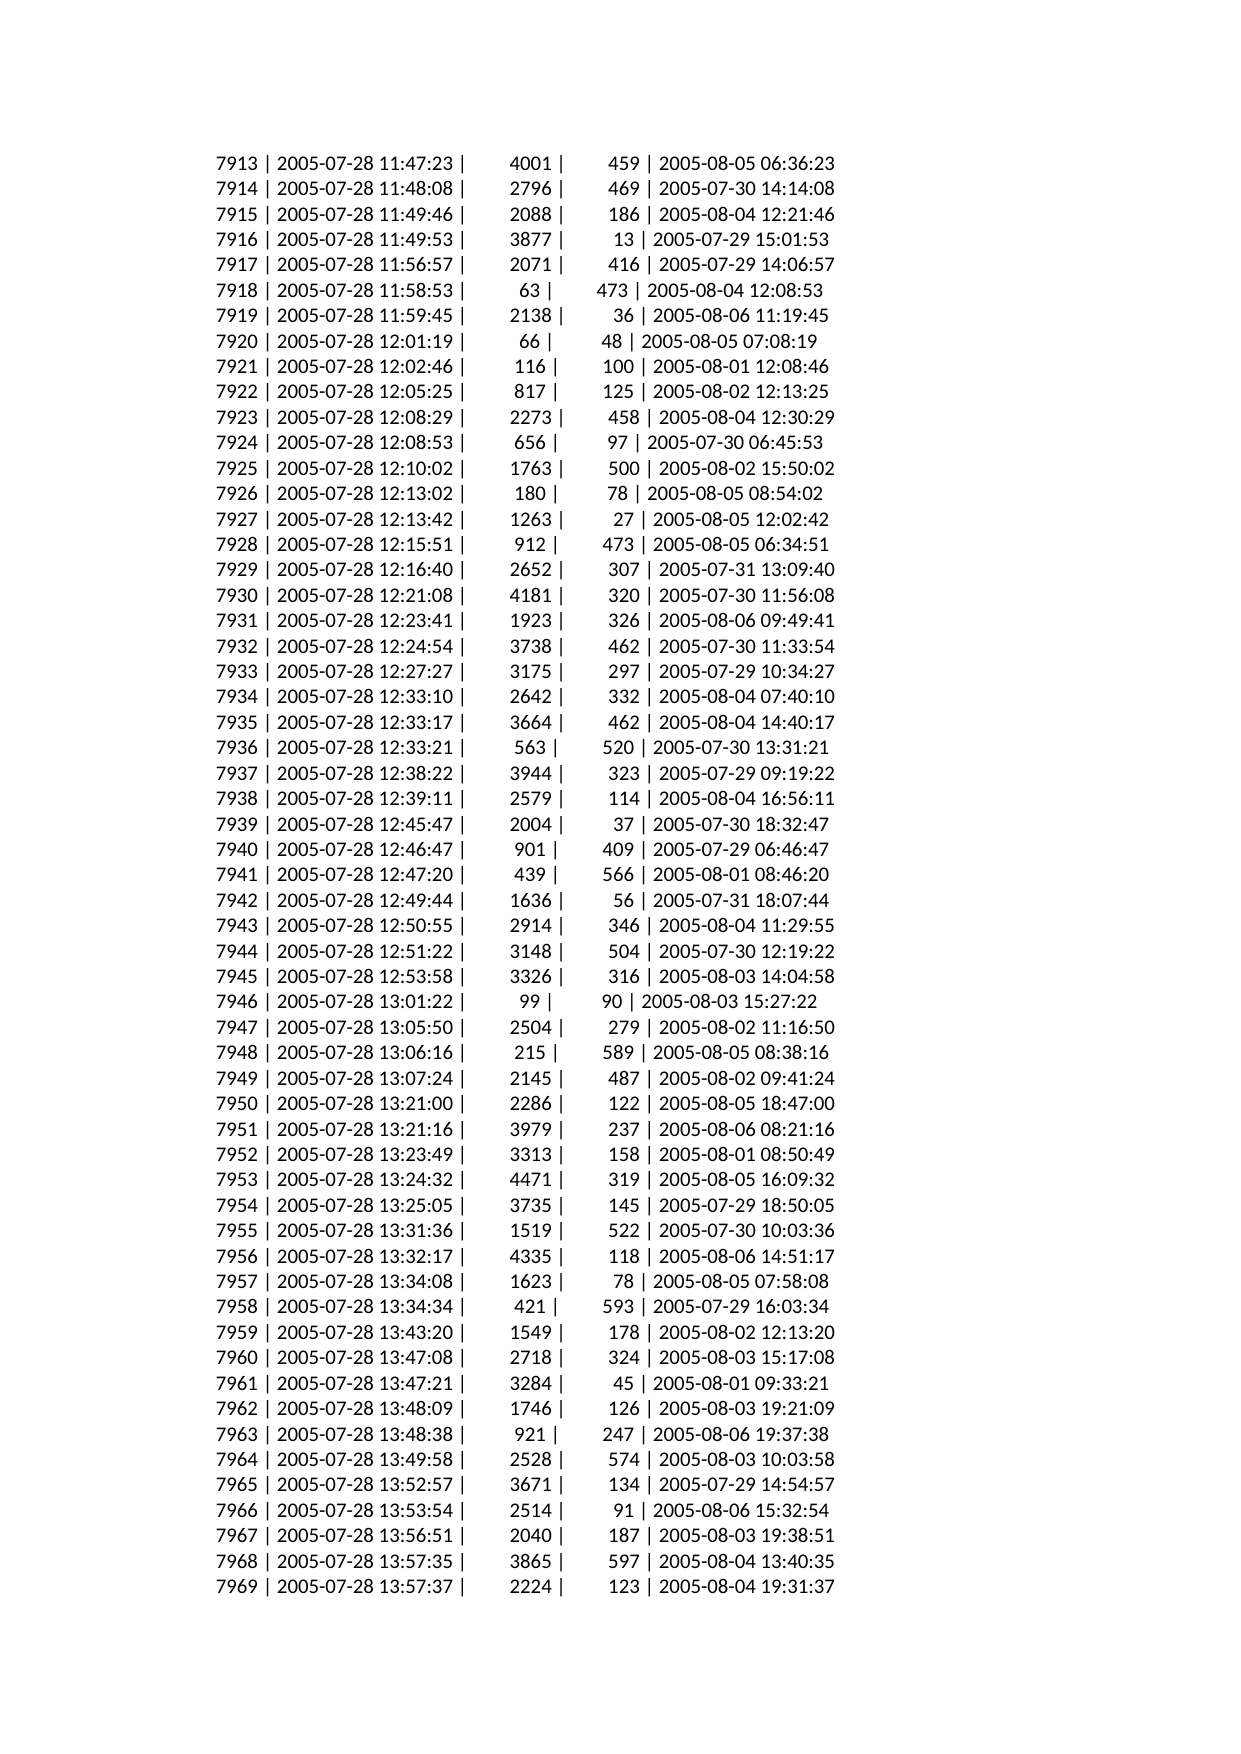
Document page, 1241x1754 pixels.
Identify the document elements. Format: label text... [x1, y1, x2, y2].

text 7957 | 2005-07-28 13:34:08 | 1623 | 78 | 2005-08-05 07:58:08 [187, 1268, 1053, 1294]
text 7940 | 2005-07-28 12:46:47 | 901 | 409 | 2005-07-29 06:46:47 [187, 836, 1053, 862]
text 7922 | 2005-07-28 12:05:25 | 817 | 125 | 2005-08-02 12:13:25 [187, 379, 1053, 404]
text 7946 | 2005-07-28 13:01:22 | 99 | 90 | 2005-08-03 15:27:22 [187, 989, 1053, 1014]
text 7928 | 2005-07-28 12:15:51 | 912 | 473 | 2005-08-05 06:34:51 [187, 531, 1053, 557]
text 7931 | 2005-07-28 12:23:41 | 1923 | 326 | 2005-08-06 09:49:41 [187, 607, 1053, 633]
text 7959 | 2005-07-28 13:43:20 | 1549 | 178 | 2005-08-02 12:13:20 [187, 1319, 1053, 1344]
text 7968 | 2005-07-28 13:57:35 | 3865 | 597 | 2005-08-04 13:40:35 [187, 1548, 1053, 1573]
text 7914 | 2005-07-28 11:48:08 | 2796 | 469 | 2005-07-30 14:14:08 [187, 175, 1053, 201]
text 7954 | 2005-07-28 13:25:05 | 3735 | 145 | 2005-07-29 18:50:05 [187, 1192, 1053, 1217]
text 7947 | 2005-07-28 13:05:50 | 2504 | 279 | 2005-08-02 11:16:50 [187, 1014, 1053, 1039]
text 7960 | 2005-07-28 13:47:08 | 2718 | 324 | 2005-08-03 15:17:08 [187, 1344, 1053, 1370]
text 7945 | 2005-07-28 12:53:58 | 3326 | 316 | 2005-08-03 14:04:58 [187, 963, 1053, 989]
text 7963 | 2005-07-28 13:48:38 | 921 | 247 | 2005-08-06 19:37:38 [187, 1421, 1053, 1446]
text 7925 | 2005-07-28 12:10:02 | 1763 | 500 | 2005-08-02 15:50:02 [187, 455, 1053, 480]
text 7950 | 2005-07-28 13:21:00 | 2286 | 122 | 2005-08-05 18:47:00 [187, 1090, 1053, 1116]
text 7941 | 2005-07-28 12:47:20 | 439 | 566 | 2005-08-01 08:46:20 [187, 862, 1053, 887]
text 7917 | 2005-07-28 11:56:57 | 2071 | 416 | 2005-07-29 14:06:57 [187, 252, 1053, 277]
text 7938 | 2005-07-28 12:39:11 | 2579 | 114 | 2005-08-04 16:56:11 [187, 785, 1053, 811]
text 7915 | 2005-07-28 11:49:46 | 2088 | 186 | 2005-08-04 12:21:46 [187, 201, 1053, 226]
text 7924 | 2005-07-28 12:08:53 | 656 | 97 | 2005-07-30 06:45:53 [187, 429, 1053, 455]
text 7964 | 2005-07-28 13:49:58 | 2528 | 574 | 2005-08-03 10:03:58 [187, 1446, 1053, 1472]
text 7958 | 2005-07-28 13:34:34 | 421 | 593 | 2005-07-29 16:03:34 [187, 1294, 1053, 1319]
text 7955 | 2005-07-28 13:31:36 | 1519 | 522 | 2005-07-30 10:03:36 [187, 1217, 1053, 1243]
text 7961 | 2005-07-28 13:47:21 | 3284 | 45 | 2005-08-01 09:33:21 [187, 1370, 1053, 1395]
text 7969 | 2005-07-28 13:57:37 | 2224 | 123 | 2005-08-04 19:31:37 [187, 1573, 1053, 1599]
text 7916 | 2005-07-28 11:49:53 | 3877 | 13 | 2005-07-29 15:01:53 [187, 226, 1053, 252]
text 7929 | 2005-07-28 12:16:40 | 2652 | 307 | 2005-07-31 13:09:40 [187, 557, 1053, 582]
text 7939 | 2005-07-28 12:45:47 | 2004 | 37 | 2005-07-30 18:32:47 [187, 811, 1053, 836]
text 7933 | 2005-07-28 12:27:27 | 3175 | 297 | 2005-07-29 10:34:27 [187, 658, 1053, 684]
text 7967 | 2005-07-28 13:56:51 | 2040 | 187 | 2005-08-03 19:38:51 [187, 1522, 1053, 1548]
text 7920 | 2005-07-28 12:01:19 | 66 | 48 | 2005-08-05 07:08:19 [187, 328, 1053, 353]
text 7943 | 2005-07-28 12:50:55 | 2914 | 346 | 2005-08-04 11:29:55 [187, 912, 1053, 938]
text 7944 | 2005-07-28 12:51:22 | 3148 | 504 | 2005-07-30 12:19:22 [187, 938, 1053, 963]
text 7919 | 2005-07-28 11:59:45 | 2138 | 36 | 2005-08-06 11:19:45 [187, 302, 1053, 328]
text 7935 | 2005-07-28 12:33:17 | 3664 | 462 | 2005-08-04 14:40:17 [187, 709, 1053, 734]
text 7953 | 2005-07-28 13:24:32 | 4471 | 319 | 2005-08-05 16:09:32 [187, 1167, 1053, 1192]
text 7927 | 2005-07-28 12:13:42 | 1263 | 27 | 2005-08-05 12:02:42 [187, 506, 1053, 531]
text 7948 | 2005-07-28 13:06:16 | 215 | 589 | 2005-08-05 08:38:16 [187, 1039, 1053, 1065]
text 7932 | 2005-07-28 12:24:54 | 3738 | 462 | 2005-07-30 11:33:54 [187, 633, 1053, 658]
text 7942 | 2005-07-28 12:49:44 | 1636 | 56 | 2005-07-31 18:07:44 [187, 887, 1053, 912]
text 7956 | 2005-07-28 13:32:17 | 4335 | 118 | 2005-08-06 14:51:17 [187, 1243, 1053, 1268]
text 7951 | 2005-07-28 13:21:16 | 3979 | 237 | 2005-08-06 08:21:16 [187, 1116, 1053, 1141]
text 7965 | 2005-07-28 13:52:57 | 3671 | 134 | 2005-07-29 14:54:57 [187, 1472, 1053, 1497]
text 7962 | 2005-07-28 13:48:09 | 1746 | 126 | 2005-08-03 19:21:09 [187, 1395, 1053, 1421]
text 7930 | 2005-07-28 12:21:08 | 4181 | 320 | 2005-07-30 11:56:08 [187, 582, 1053, 607]
text 7952 | 2005-07-28 13:23:49 | 3313 | 158 | 2005-08-01 08:50:49 [187, 1141, 1053, 1167]
text 7934 | 2005-07-28 12:33:10 | 2642 | 332 | 2005-08-04 07:40:10 [187, 684, 1053, 709]
text 7918 | 2005-07-28 11:58:53 | 63 | 473 | 2005-08-04 12:08:53 [187, 277, 1053, 302]
text 7923 | 2005-07-28 12:08:29 | 2273 | 458 | 2005-08-04 12:30:29 [187, 404, 1053, 429]
text 7966 | 2005-07-28 13:53:54 | 2514 | 91 | 2005-08-06 15:32:54 [187, 1497, 1053, 1522]
text 7937 | 2005-07-28 12:38:22 | 3944 | 323 | 2005-07-29 09:19:22 [187, 760, 1053, 785]
text 7926 | 2005-07-28 12:13:02 | 180 | 78 | 2005-08-05 08:54:02 [187, 480, 1053, 506]
text 7913 | 2005-07-28 11:47:23 | 4001 | 459 | 2005-08-05 06:36:23 [187, 150, 1053, 175]
text 7921 | 2005-07-28 12:02:46 | 116 | 100 | 2005-08-01 12:08:46 [187, 353, 1053, 379]
text 7949 | 2005-07-28 13:07:24 | 2145 | 487 | 2005-08-02 09:41:24 [187, 1065, 1053, 1090]
text 7936 | 2005-07-28 12:33:21 | 563 | 520 | 2005-07-30 13:31:21 [187, 734, 1053, 760]
